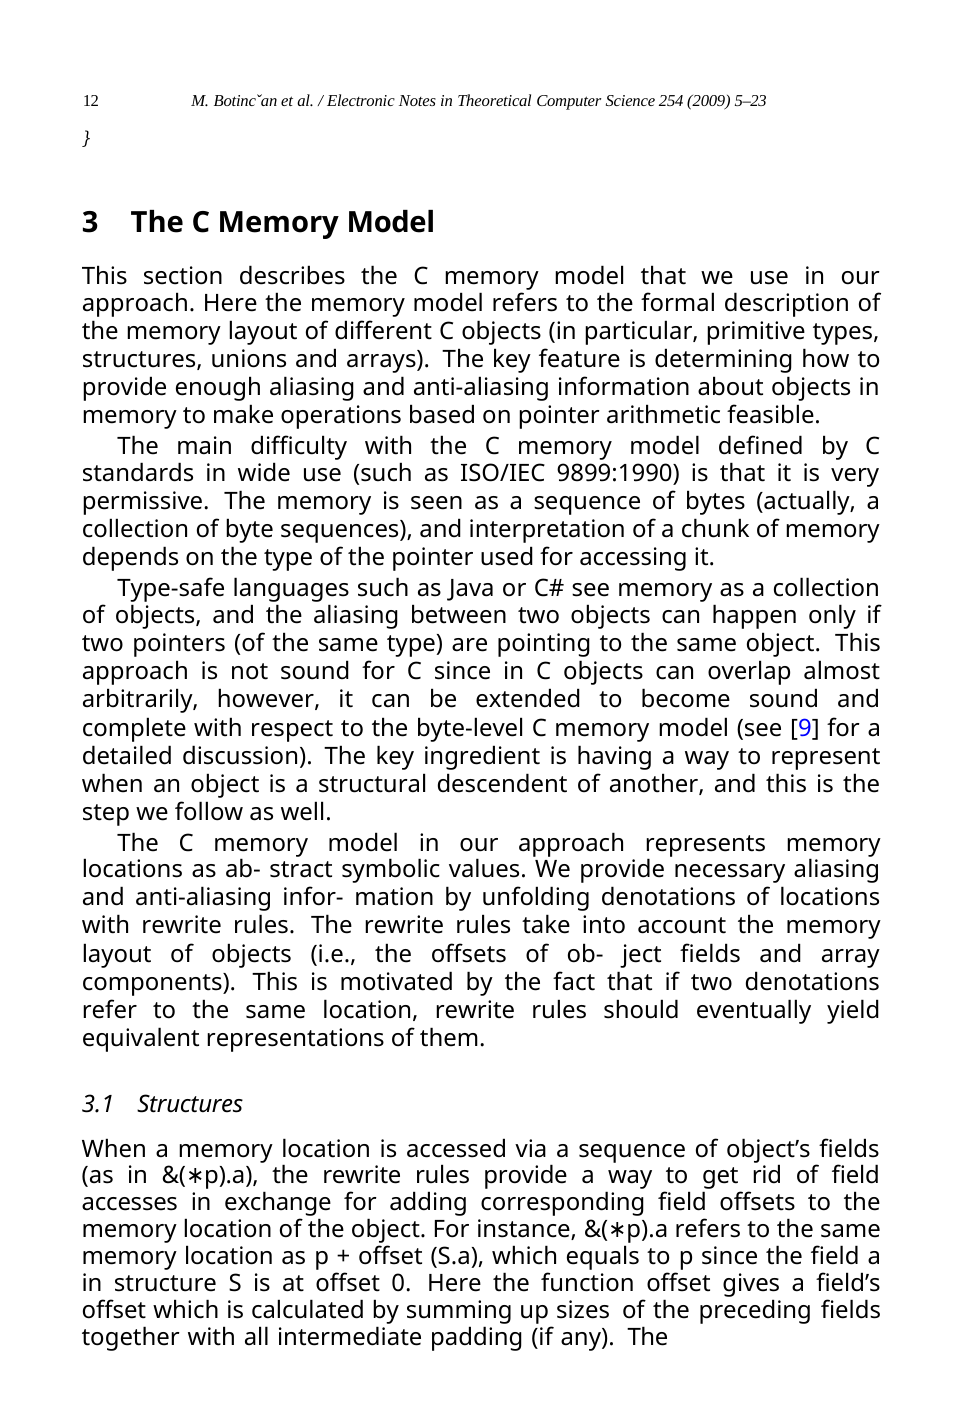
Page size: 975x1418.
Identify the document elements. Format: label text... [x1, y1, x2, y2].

subtitle The C Memory Model [82, 201, 931, 241]
text When a memory location is accessed via a sequence of object’s fields (as in &(∗p).a), the rewrite rules provide a way to get rid of field accesses in exchange for adding corresponding field offsets to the memory location of the object. For instance, &(∗p).a refers to the same memory location as p + offset (S.a), which equals to p since the field a in structure S is at offset 0. Here the function offset gives a field’s offset which is calculated by summing up sizes of the preceding fields together with all intermediate padding (if any). The [81, 1136, 881, 1352]
text Type-safe languages such as Java or C# see memory as a collection of objects, and the aliasing between two objects can happen only if two pointers (of the same type) are pointing to the same object. This approach is not sound for C since in C objects can overlap almost arbitrarily, however, it can be extended to become sound and complete with respect to the byte-level C memory model (see [9] for a detailed discussion). The key ingredient is having a way to represent when an object is a structural descendent of another, and this is the step we follow as well. [82, 574, 881, 827]
text This section describes the C memory model that we use in our approach. Here the memory model refers to the formal description of the memory layout of different C objects (in particular, primitive types, structures, unions and arrays). The key feature is determining how to provide enough aliasing and anti-aliasing information about objects in memory to make operations based on pointer arithmetic feasible. [82, 262, 881, 431]
list Structures [82, 1087, 931, 1120]
text } [82, 128, 931, 149]
text The main difficulty with the C memory model defined by C standards in wide use (such as ISO/IEC 9899:1990) is that it is very permissive. The memory is seen as a sequence of bytes (actually, a collection of byte sequences), and interpretation of a chunk of memory depends on the type of the pointer used for accessing it. [82, 432, 881, 573]
text The C memory model in our approach represents memory locations as ab- stract symbolic values. We provide necessary aliasing and anti-aliasing infor- mation by unfolding denotations of locations with rewrite rules. The rewrite rules take into account the memory layout of objects (i.e., the offsets of ob- ject fields and array components). This is motivated by the fact that if two denotations refer to the same location, rewrite rules should eventually yield equivalent representations of them. [82, 828, 881, 1053]
